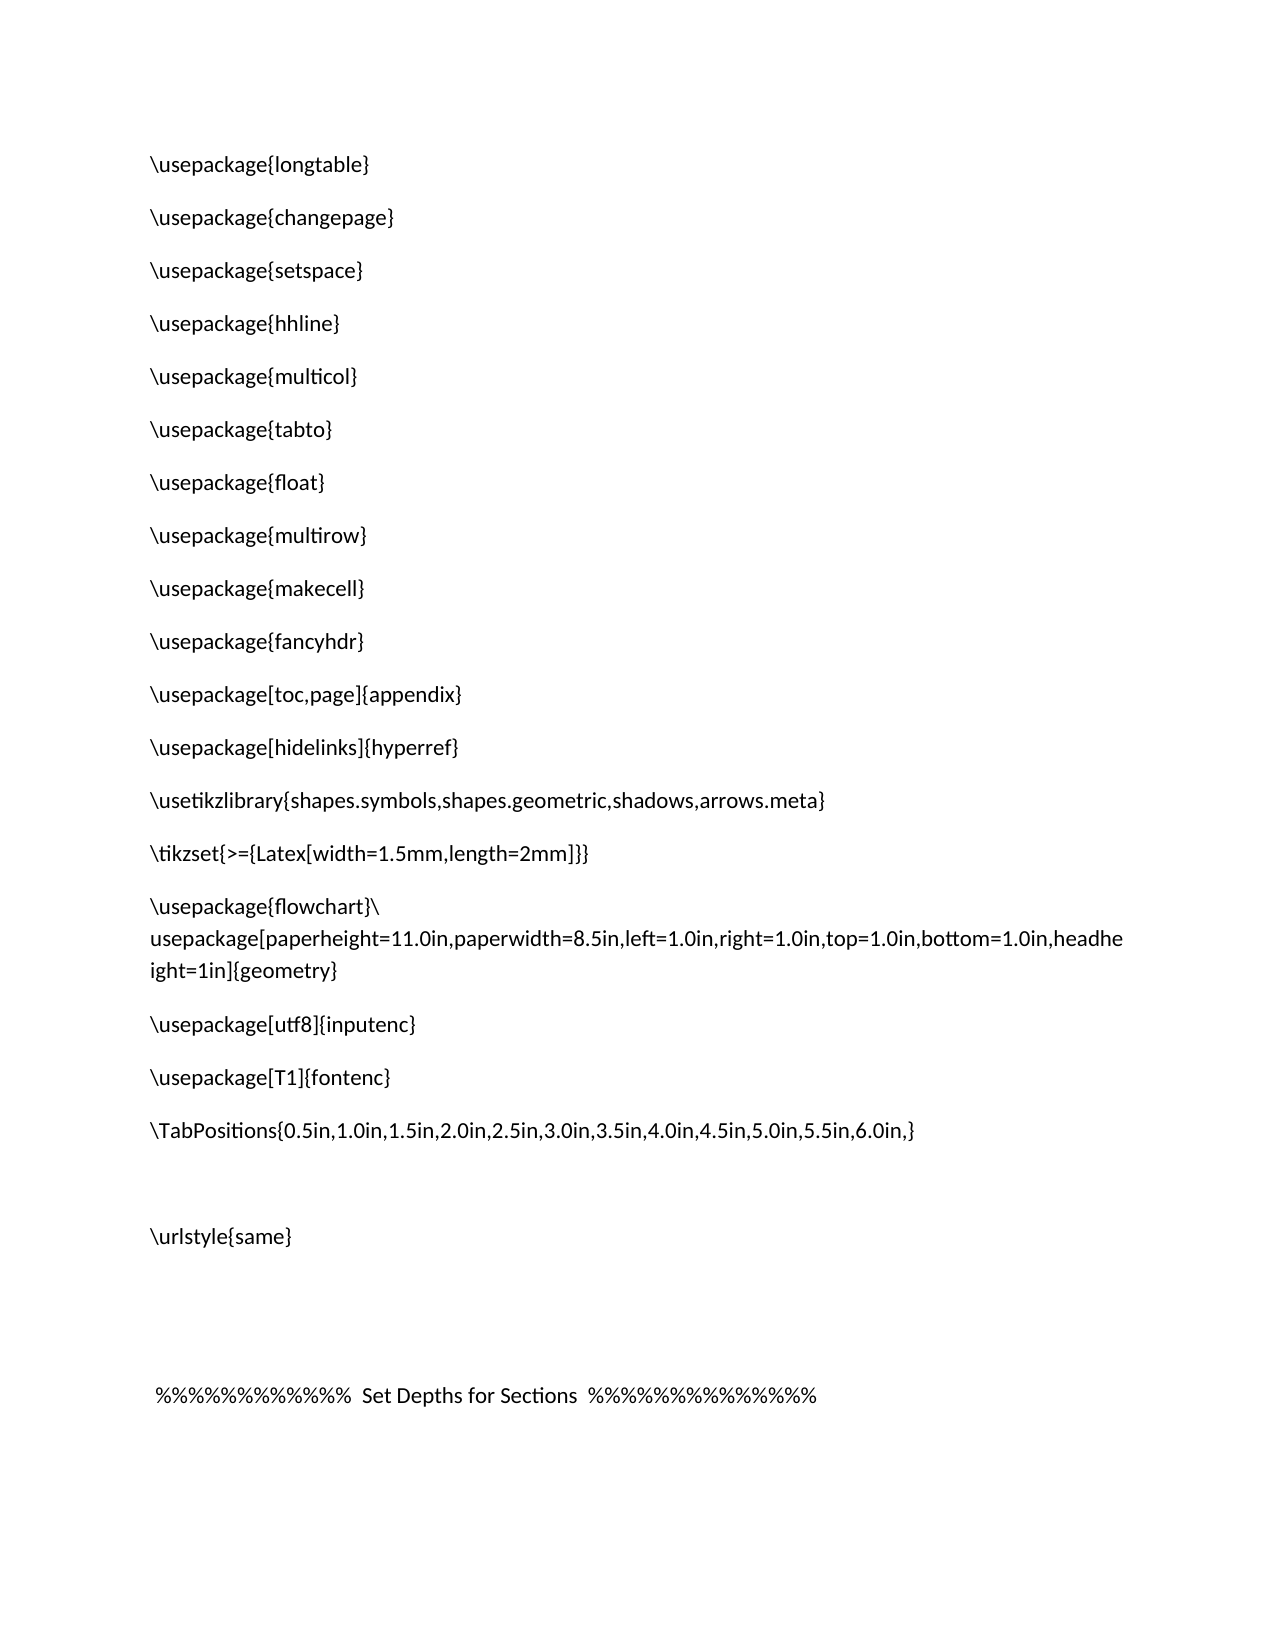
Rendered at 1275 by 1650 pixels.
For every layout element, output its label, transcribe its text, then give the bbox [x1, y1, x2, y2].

text \usepackage{makecell} [150, 574, 1125, 602]
text \usepackage[T1]{fontenc} [150, 1063, 1125, 1091]
text \usepackage{float} [150, 468, 1125, 496]
text \urlstyle{same} [150, 1222, 1125, 1250]
text %%%%%%%%%%%% Set Depths for Sections %%%%%%%%%%%%%% [150, 1381, 1125, 1409]
text \tikzset{>={Latex[width=1.5mm,length=2mm]}} [150, 839, 1125, 867]
text \usepackage{tabto} [150, 415, 1125, 443]
text \usepackage[hidelinks]{hyperref} [150, 733, 1125, 761]
text \usepackage[toc,page]{appendix} [150, 680, 1125, 708]
text \usepackage{changepage} [150, 203, 1125, 231]
text \usepackage{multirow} [150, 521, 1125, 549]
text \usetikzlibrary{shapes.symbols,shapes.geometric,shadows,arrows.meta} [150, 786, 1125, 814]
text \usepackage{fancyhdr} [150, 627, 1125, 655]
text \usepackage{hhline} [150, 309, 1125, 337]
text \usepackage[utf8]{inputenc} [150, 1010, 1125, 1038]
text \TabPositions{0.5in,1.0in,1.5in,2.0in,2.5in,3.0in,3.5in,4.0in,4.5in,5.0in,5.5in,6.0in,} [150, 1116, 1125, 1144]
text \usepackage{multicol} [150, 362, 1125, 390]
text \usepackage{flowchart}\usepackage[paperheight=11.0in,paperwidth=8.5in,left=1.0in,right=1.0in,top=1.0in,bottom=1.0in,headheight=1in]{geometry} [150, 892, 1125, 985]
text \usepackage{setspace} [150, 256, 1125, 284]
text \usepackage{longtable} [150, 150, 1125, 178]
